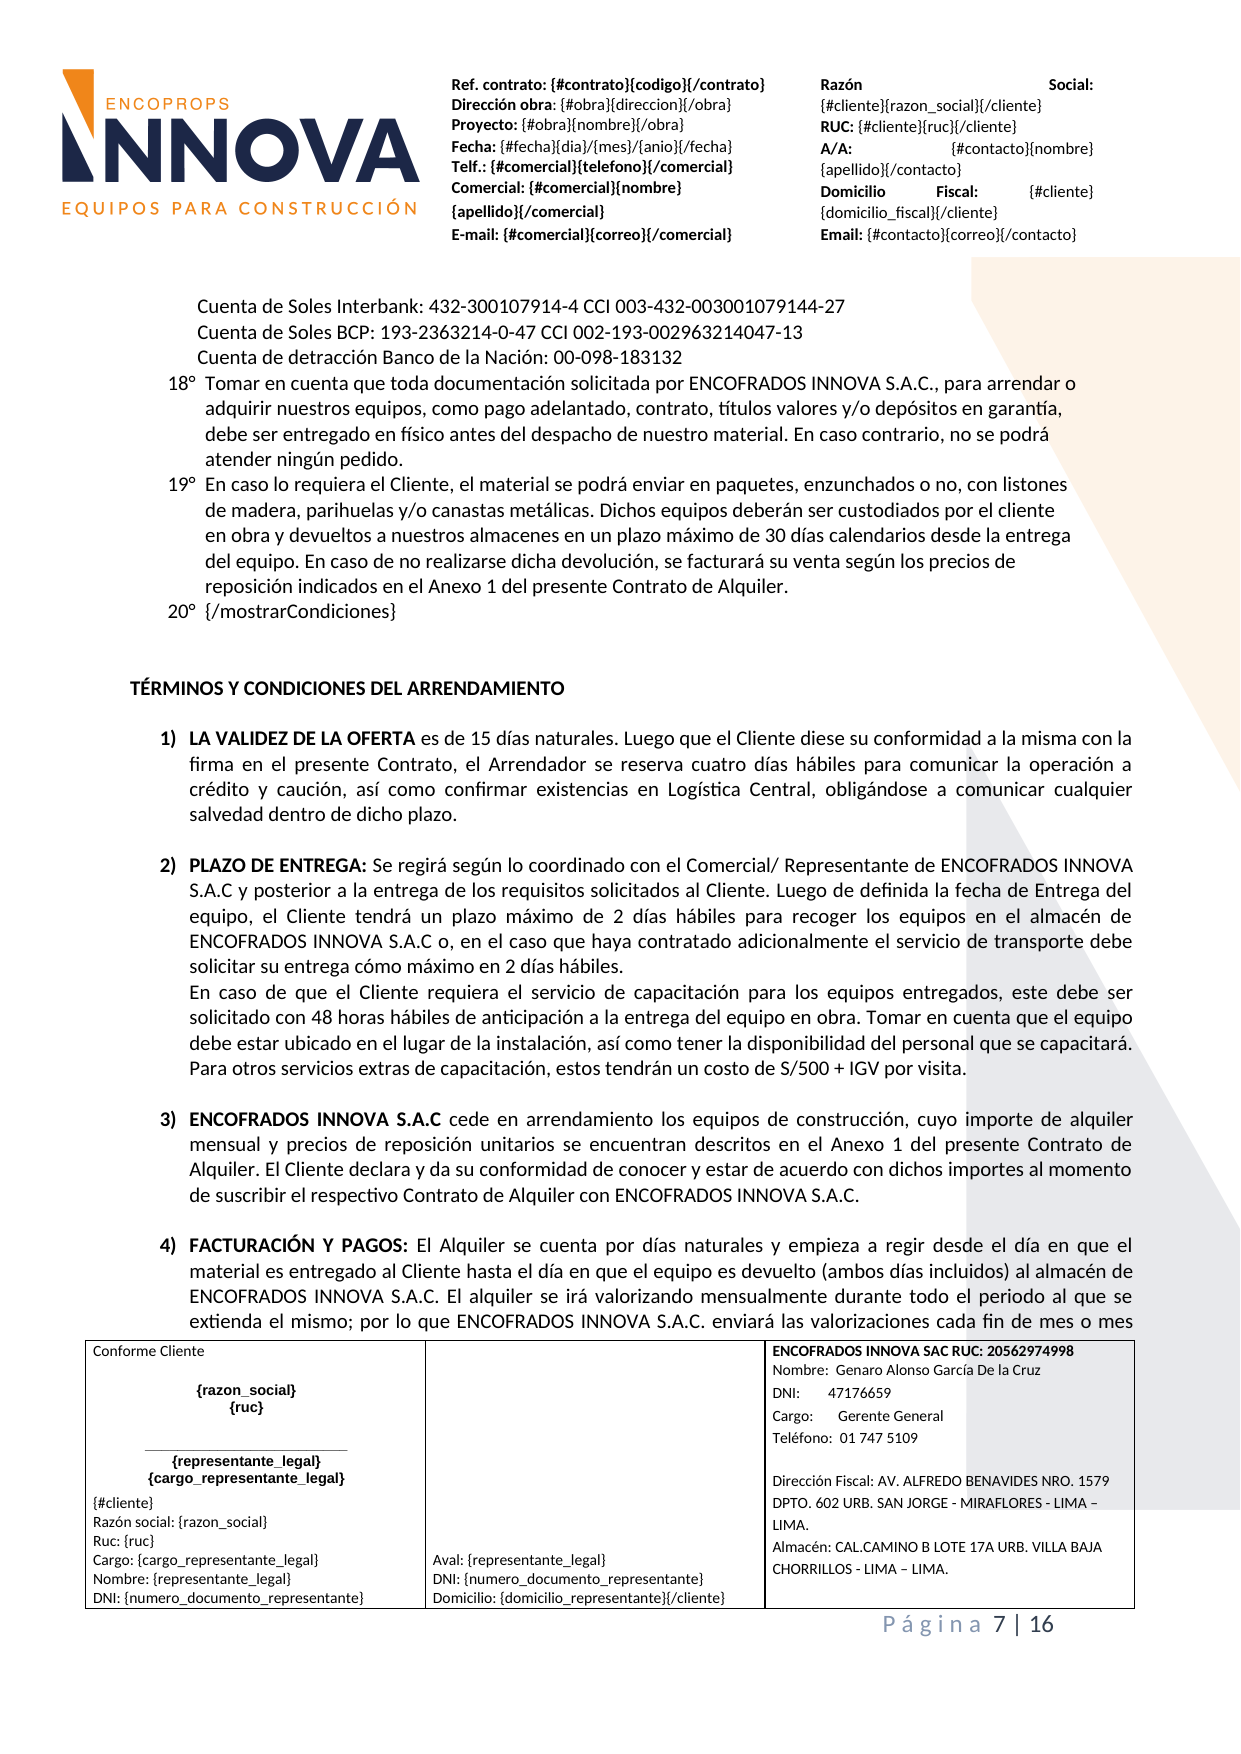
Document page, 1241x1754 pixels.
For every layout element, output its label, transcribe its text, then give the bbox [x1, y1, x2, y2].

text Cuenta de Soles BCP: 193-2363214-0-47 CCI 002-193-002963214047-13 [159, 319, 1081, 344]
list LA VALIDEZ DE LA OFERTA es de 15 días naturales. Luego que el Cliente diese su conformidad a la misma con la firma en el presente Contrato, el Arrendador se reserva cuatro días hábiles para comunicar la operación a crédito y caución, así como confirmar existencias en Logística Central, obligándose a comunicar cualquier salvedad dentro de dicho plazo. [159, 725, 1135, 827]
list En caso lo requiera el Cliente, el material se podrá enviar en paquetes, enzunchados o no, con listones de madera, parihuelas y/o canastas metálicas. Dichos equipos deberán ser custodiados por el cliente en obra y devueltos a nuestros almacenes en un plazo máximo de 30 días calendarios desde la entrega del equipo. En caso de no realizarse dicha devolución, se facturará su venta según los precios de reposición indicados en el Anexo 1 del presente Contrato de Alquiler. [167, 472, 1081, 599]
list ENCOFRADOS INNOVA S.A.C cede en arrendamiento los equipos de construcción, cuyo importe de alquiler mensual y precios de reposición unitarios se encuentran descritos en el Anexo 1 del presente Contrato de Alquiler. El Cliente declara y da su conformidad de conocer y estar de acuerdo con dichos importes al momento de suscribir el respectivo Contrato de Alquiler con ENCOFRADOS INNOVA S.A.C. [159, 1106, 1135, 1207]
picture [0, 0, 1241, 1753]
list PLAZO DE ENTREGA: Se regirá según lo coordinado con el Comercial/ Representante de ENCOFRADOS INNOVA S.A.C y posterior a la entrega de los requisitos solicitados al Cliente. Luego de definida la fecha de Entrega del equipo, el Cliente tendrá un plazo máximo de 2 días hábiles para recoger los equipos en el almacén de ENCOFRADOS INNOVA S.A.C o, en el caso que haya contratado adicionalmente el servicio de transporte debe solicitar su entrega cómo máximo en 2 días hábiles. [159, 852, 1135, 979]
text Cuenta de detracción Banco de la Nación: 00-098-183132 [159, 344, 1081, 370]
list TÉRMINOS Y CONDICIONES DEL ARRENDAMIENTO [130, 675, 1135, 700]
list {/mostrarCondiciones} [167, 599, 1081, 624]
text En caso de que el Cliente requiera el servicio de capacitación para los equipos entregados, este debe ser solicitado con 48 horas hábiles de anticipación a la entrega del equipo en obra. Tomar en cuenta que el equipo debe estar ubicado en el lugar de la instalación, así como tener la disponibilidad del personal que se capacitará. Para otros servicios extras de capacitación, estos tendrán un costo de S/500 + IGV por visita. [189, 979, 1135, 1081]
text Cuenta de Soles Interbank: 432-300107914-4 CCI 003-432-003001079144-27 [159, 294, 1081, 319]
